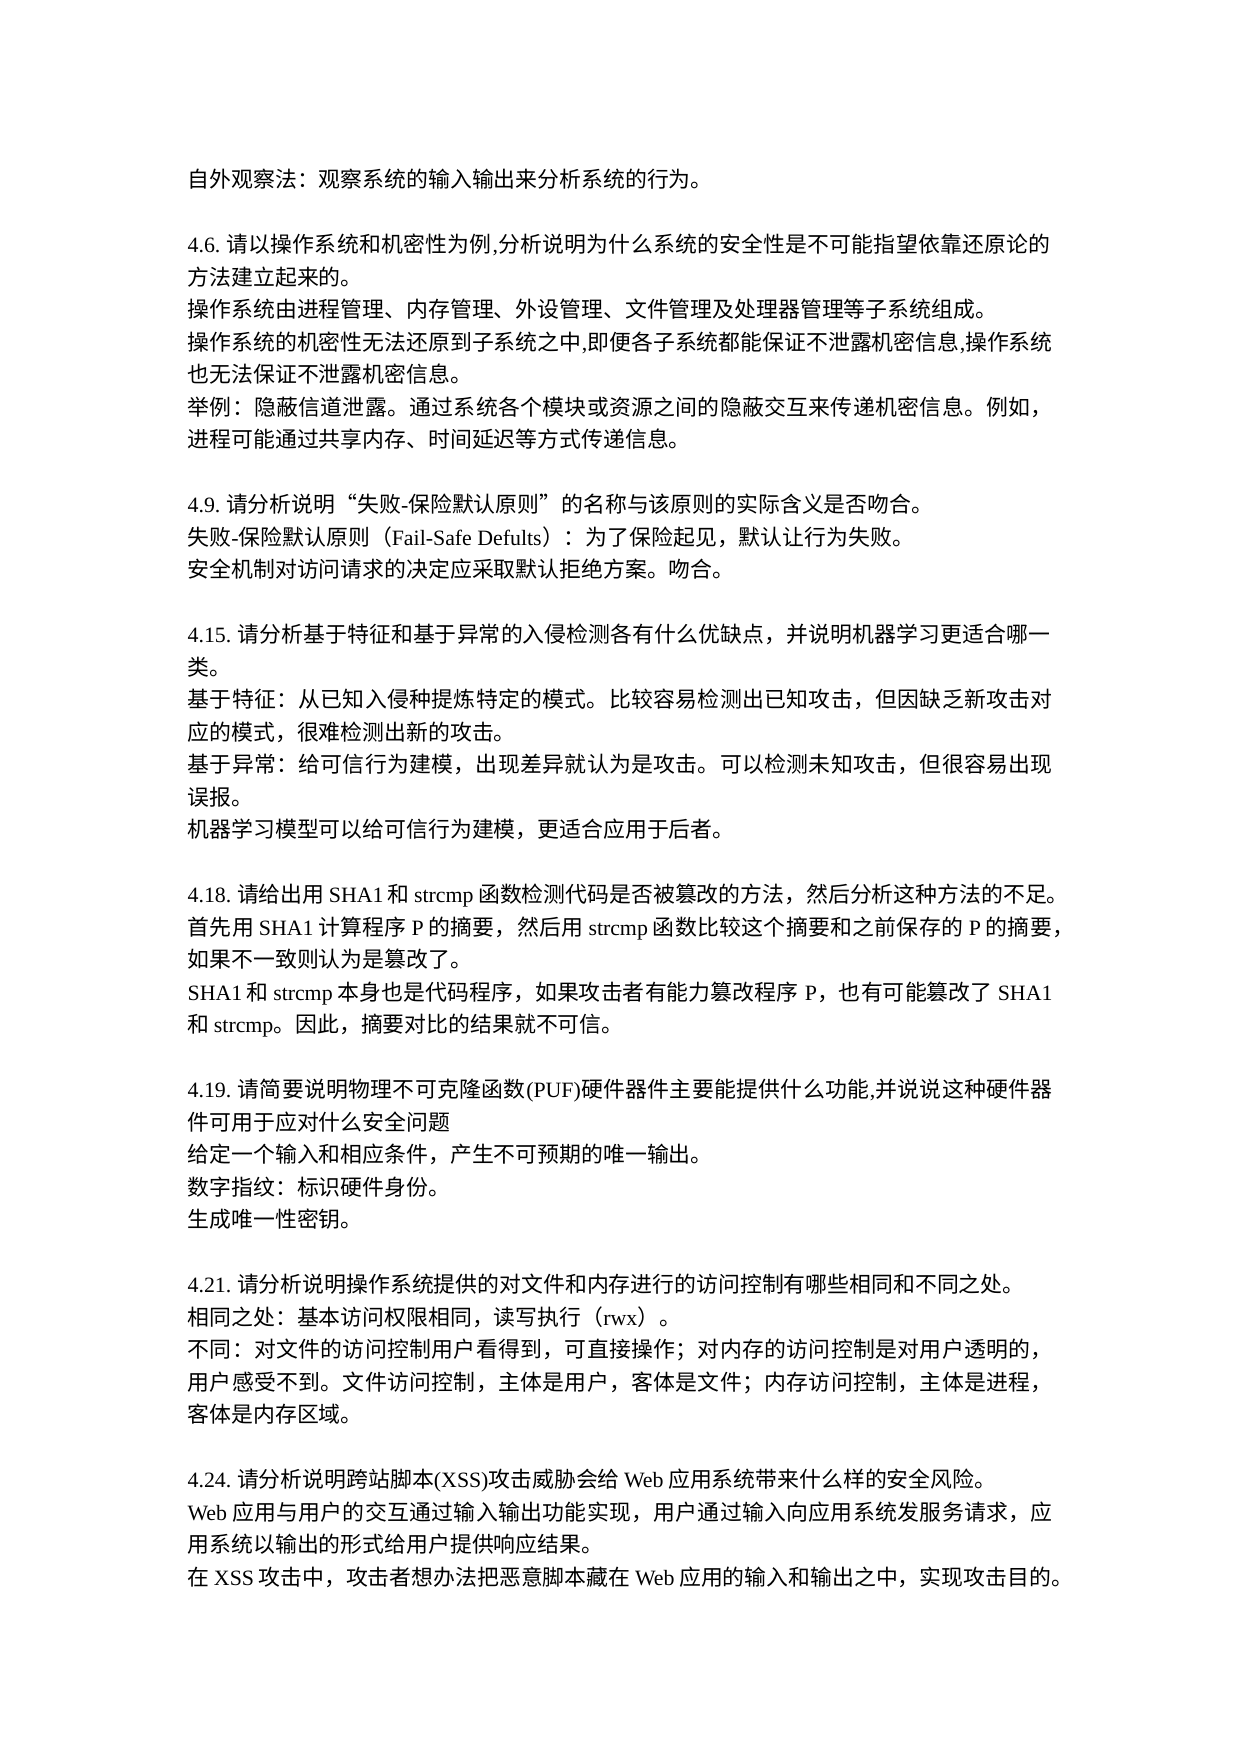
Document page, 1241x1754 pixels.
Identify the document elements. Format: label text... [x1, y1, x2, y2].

text 生成唯一性密钥。 [187, 1202, 1053, 1234]
text 首先用SHA1计算程序P的摘要，然后用strcmp函数比较这个摘要和之前保存的P的摘要，如果不一致则认为是篡改了。 [187, 909, 1053, 974]
text 数字指纹：标识硬件身份。 [187, 1169, 1053, 1202]
text 4.21. 请分析说明操作系统提供的对文件和内存进行的访问控制有哪些相同和不同之处。 [187, 1267, 1053, 1299]
text 机器学习模型可以给可信行为建模，更适合应用于后者。 [187, 812, 1053, 844]
text 4.19. 请简要说明物理不可克隆函数(PUF)硬件器件主要能提供什么功能,并说说这种硬件器件可用于应对什么安全问题 [187, 1072, 1053, 1137]
text SHA1和strcmp本身也是代码程序，如果攻击者有能力篡改程序P，也有可能篡改了SHA1和strcmp。因此，摘要对比的结果就不可信。 [187, 974, 1053, 1039]
text 4.18. 请给出用SHA1和strcmp函数检测代码是否被篡改的方法，然后分析这种方法的不足。 [187, 877, 1053, 909]
text 不同：对文件的访问控制用户看得到，可直接操作；对内存的访问控制是对用户透明的，用户感受不到。文件访问控制，主体是用户，客体是文件；内存访问控制，主体是进程，客体是内存区域。 [187, 1332, 1053, 1429]
text 操作系统的机密性无法还原到子系统之中,即便各子系统都能保证不泄露机密信息,操作系统也无法保证不泄露机密信息。 [187, 324, 1053, 389]
text 相同之处：基本访问权限相同，读写执行（rwx）。 [187, 1299, 1053, 1332]
text 4.24. 请分析说明跨站脚本(XSS)攻击威胁会给Web应用系统带来什么样的安全风险。 [187, 1462, 1053, 1494]
text 基于异常：给可信行为建模，出现差异就认为是攻击。可以检测未知攻击，但很容易出现误报。 [187, 747, 1053, 812]
text 基于特征：从已知入侵种提炼特定的模式。比较容易检测出已知攻击，但因缺乏新攻击对应的模式，很难检测出新的攻击。 [187, 682, 1053, 747]
text 在XSS攻击中，攻击者想办法把恶意脚本藏在 Web应用的输入和输出之中，实现攻击目的。 [187, 1559, 1053, 1592]
text 给定一个输入和相应条件，产生不可预期的唯一输出。 [187, 1137, 1053, 1169]
text 失败-保险默认原则（Fail-Safe Defults）：为了保险起见，默认让行为失败。 [187, 519, 1053, 552]
text 举例：隐蔽信道泄露。通过系统各个模块或资源之间的隐蔽交互来传递机密信息。例如，进程可能通过共享内存、时间延迟等方式传递信息。 [187, 389, 1053, 454]
text Web应用与用户的交互通过输入输出功能实现，用户通过输入向应用系统发服务请求，应用系统以输出的形式给用户提供响应结果。 [187, 1494, 1053, 1559]
text 4.6. 请以操作系统和机密性为例,分析说明为什么系统的安全性是不可能指望依靠还原论的方法建立起来的。 [187, 227, 1053, 292]
text 自外观察法：观察系统的输入输出来分析系统的行为。 [187, 162, 1053, 194]
text 4.9. 请分析说明“失败-保险默认原则”的名称与该原则的实际含义是否吻合。 [187, 487, 1053, 519]
text 安全机制对访问请求的决定应采取默认拒绝方案。吻合。 [187, 552, 1053, 584]
text 4.15. 请分析基于特征和基于异常的入侵检测各有什么优缺点，并说明机器学习更适合哪一类。 [187, 617, 1053, 682]
text 操作系统由进程管理、内存管理、外设管理、文件管理及处理器管理等子系统组成。 [187, 292, 1053, 324]
